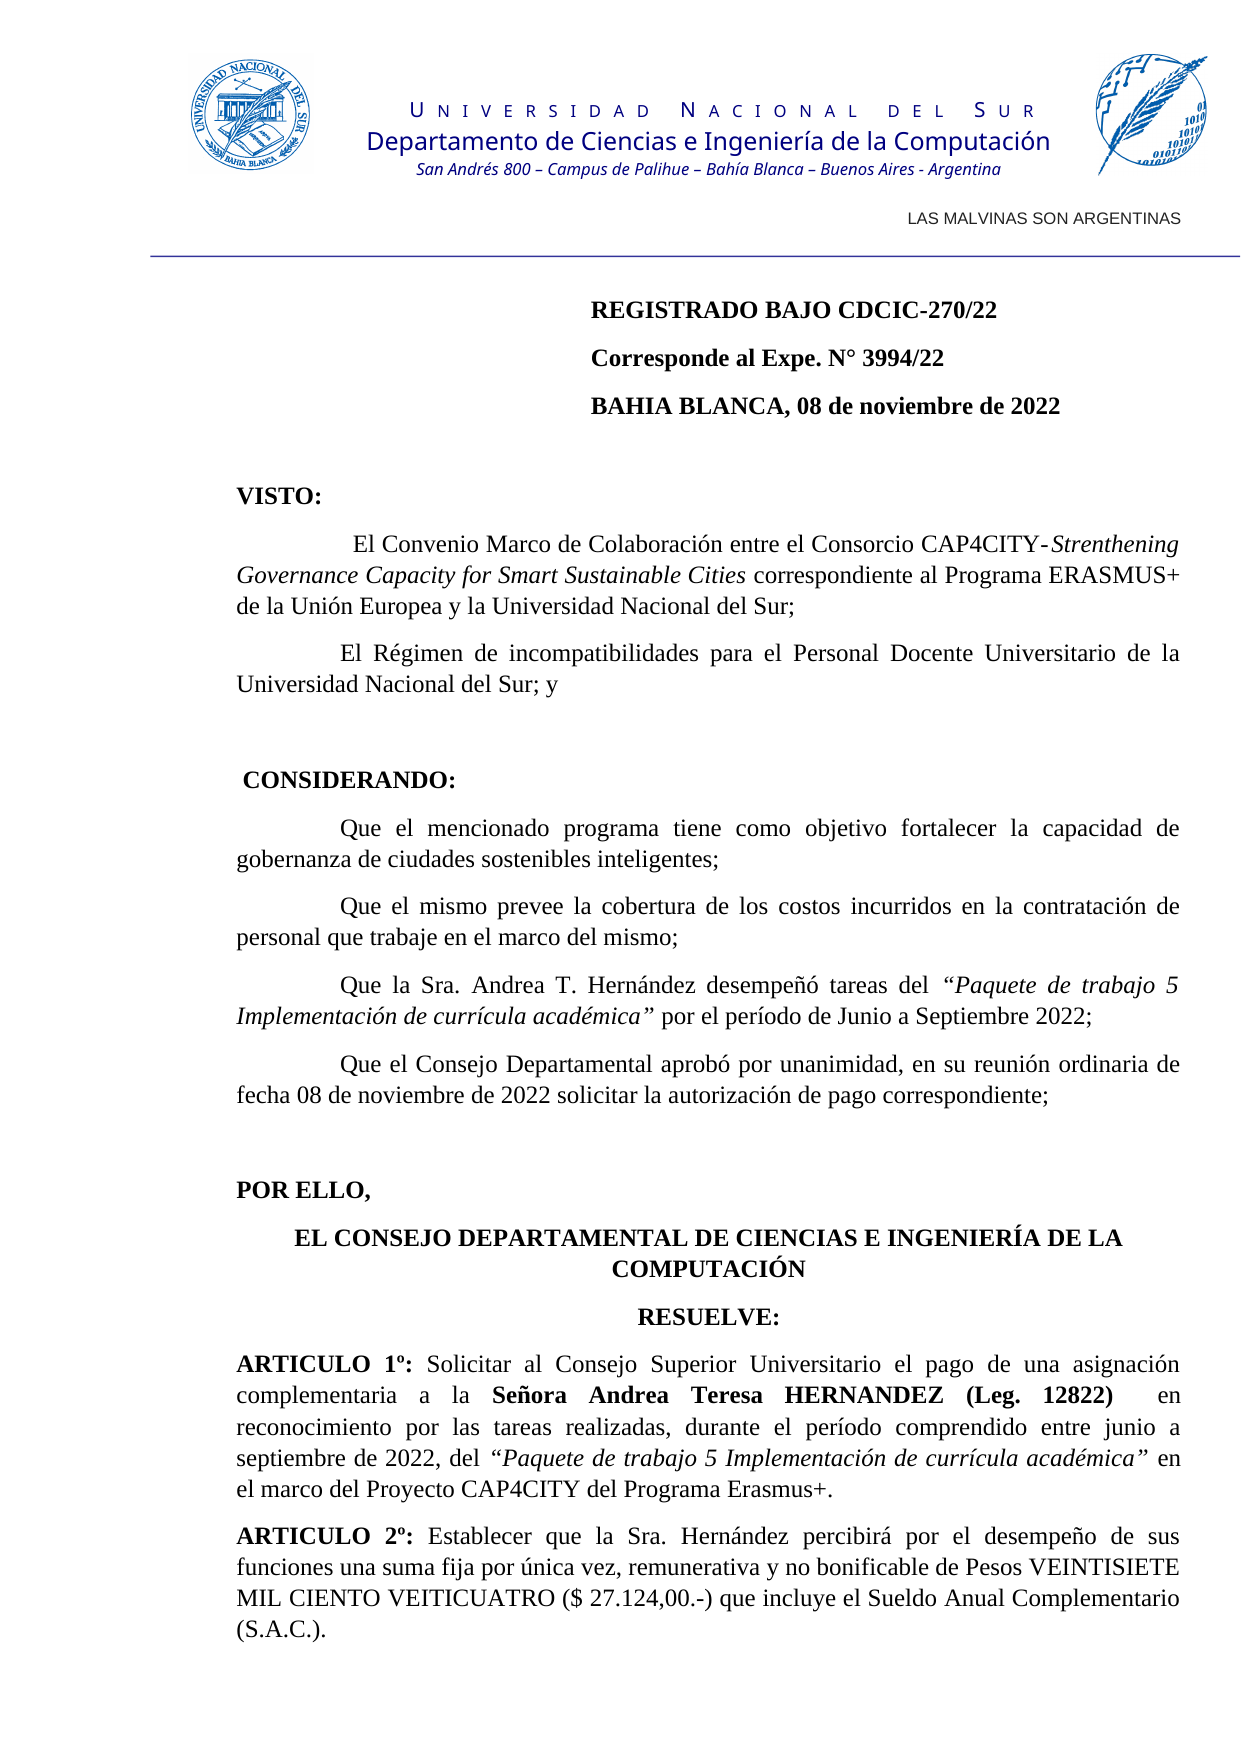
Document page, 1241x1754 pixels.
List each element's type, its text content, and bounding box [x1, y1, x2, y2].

text Que el Consejo Departamental aprobó por unanimidad, en su reunión ordinaria de fecha 08 de noviembre de 2022 solicitar la autorización de pago correspondiente; [236, 1049, 1181, 1109]
text Que la Sra. Andrea T. Hernández desempeñó tareas del “Paquete de trabajo 5 Implementación de currícula académica” por el período de Junio a Septiembre 2022; [236, 970, 1181, 1030]
text El Régimen de incompatibilidades para el Personal Docente Universitario de la Universidad Nacional del Sur; y [236, 638, 1181, 698]
text ARTICULO 2º: Establecer que la Sra. Hernández percibirá por el desempeño de sus funciones una suma fija por única vez, remunerativa y no bonificable de Pesos VEINTISIETE MIL CIENTO VEITICUATRO ($ 27.124,00.-) que incluye el Sueldo Anual Complementario (S.A.C.). [236, 1521, 1181, 1643]
text EL CONSEJO DEPARTAMENTAL DE CIENCIAS E INGENIERÍA DE LA COMPUTACIÓN [236, 1223, 1181, 1283]
text Que el mencionado programa tiene como objetivo fortalecer la capacidad de gobernanza de ciudades sostenibles inteligentes; [236, 813, 1181, 872]
picture [1095, 53, 1209, 176]
text REGISTRADO BAJO CDCIC-270/22 [236, 295, 1181, 324]
text RESUELVE: [236, 1302, 1181, 1331]
text BAHIA BLANCA, 08 de noviembre de 2022 [236, 391, 1181, 419]
picture [187, 53, 315, 174]
text Corresponde al Expe. N° 3994/22 [236, 343, 1181, 372]
text El Convenio Marco de Colaboración entre el Consorcio CAP4CITY-Strenthening Governance Capacity for Smart Sustainable Cities correspondiente al Programa ERASMUS+ de la Unión Europea y la Universidad Nacional del Sur; [236, 529, 1181, 619]
text Que el mismo prevee la cobertura de los costos incurridos en la contratación de personal que trabaje en el marco del mismo; [236, 891, 1181, 951]
text POR ELLO, [236, 1175, 1181, 1204]
text VISTO: [236, 481, 1181, 510]
text CONSIDERANDO: [236, 765, 1181, 794]
text ARTICULO 1º: Solicitar al Consejo Superior Universitario el pago de una asignación complementaria a la Señora Andrea Teresa HERNANDEZ (Leg. 12822) en reconocimiento por las tareas realizadas, durante el período comprendido entre junio a septiembre de 2022, del “Paquete de trabajo 5 Implementación de currícula académica” en el marco del Proyecto CAP4CITY del Programa Erasmus+. [236, 1349, 1181, 1502]
